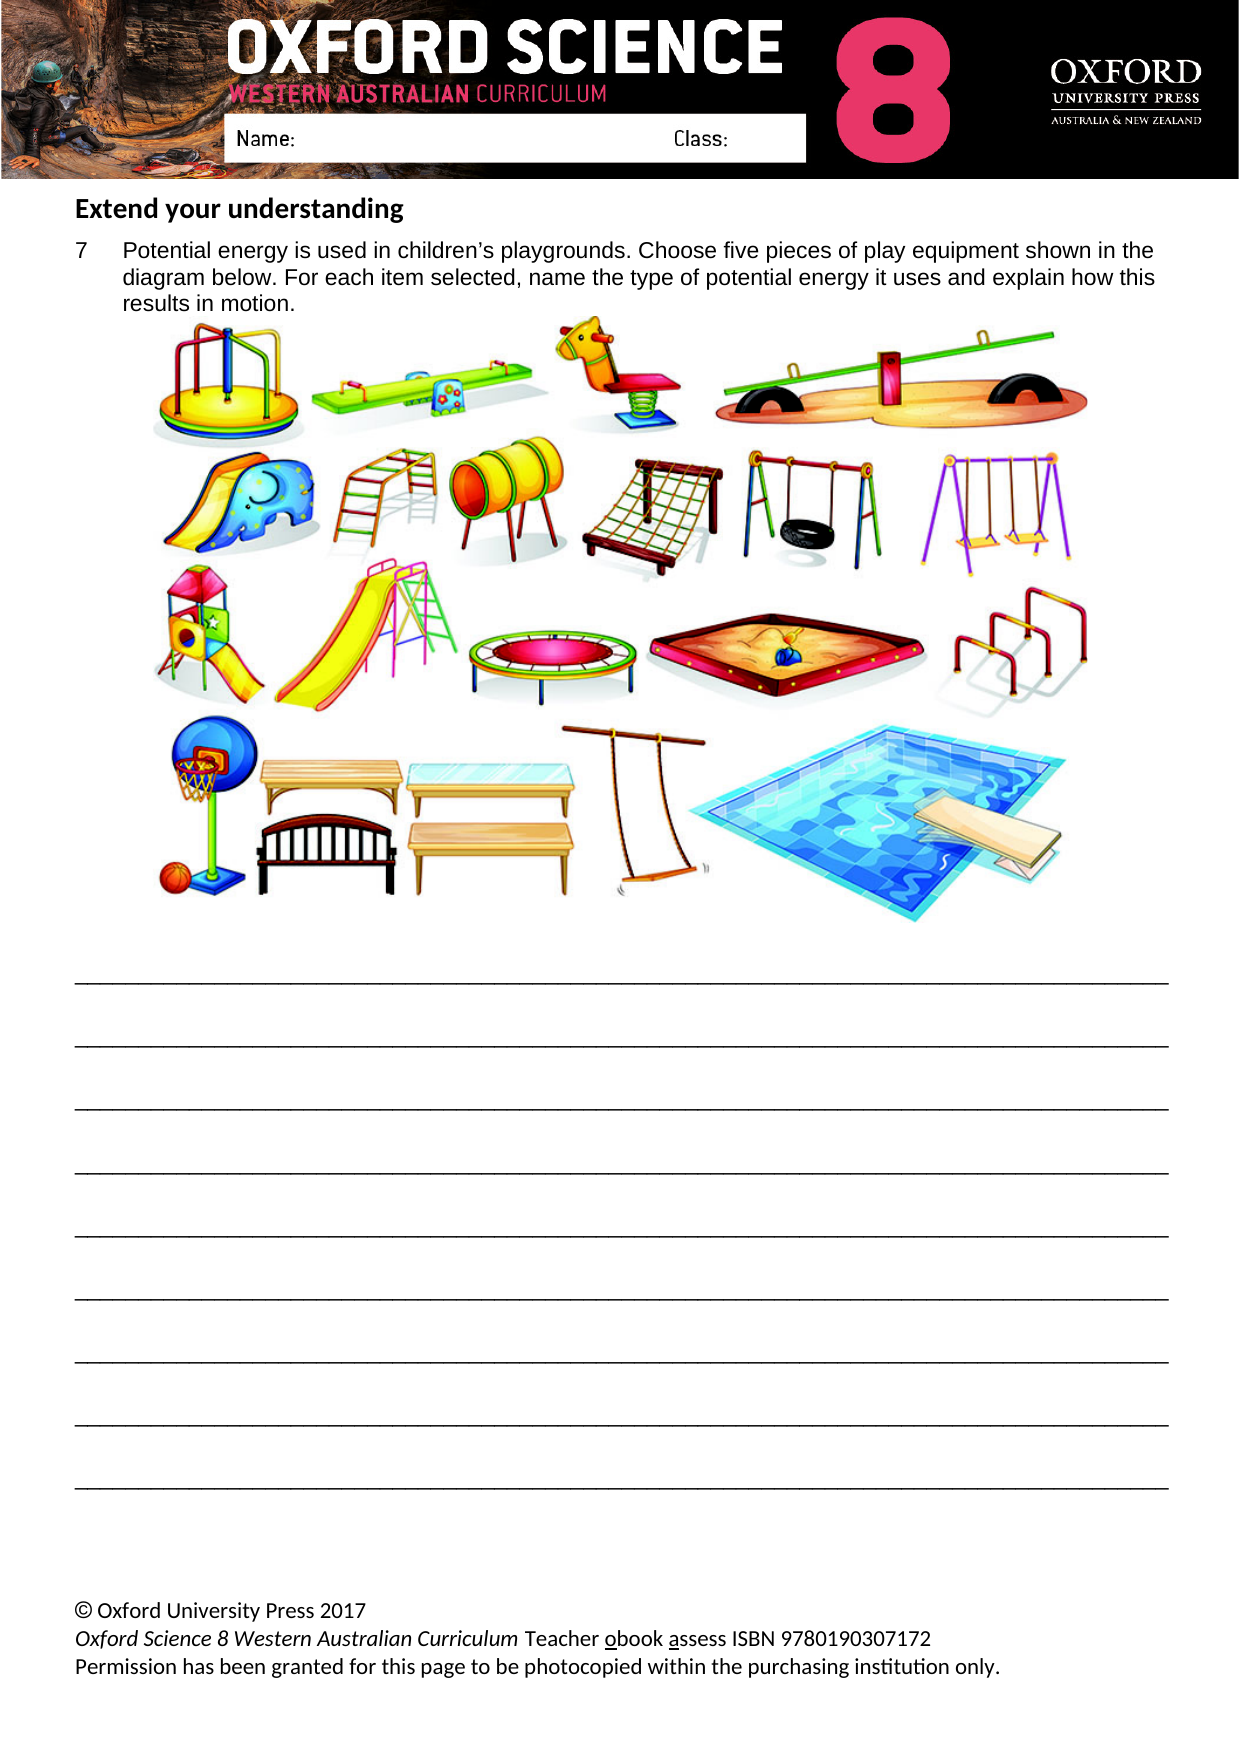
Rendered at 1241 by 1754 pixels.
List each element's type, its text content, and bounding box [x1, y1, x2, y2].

picture [152, 316, 1088, 923]
list 7 Potential energy is used in children’s playgrounds. Choose five pieces of play equipment shown in the diagram below. For each item selected, name the type of potential energy it uses and explain how this results in motion. [75, 237, 1165, 317]
picture [0, 0, 1238, 178]
text Extend your understanding [75, 178, 1165, 226]
